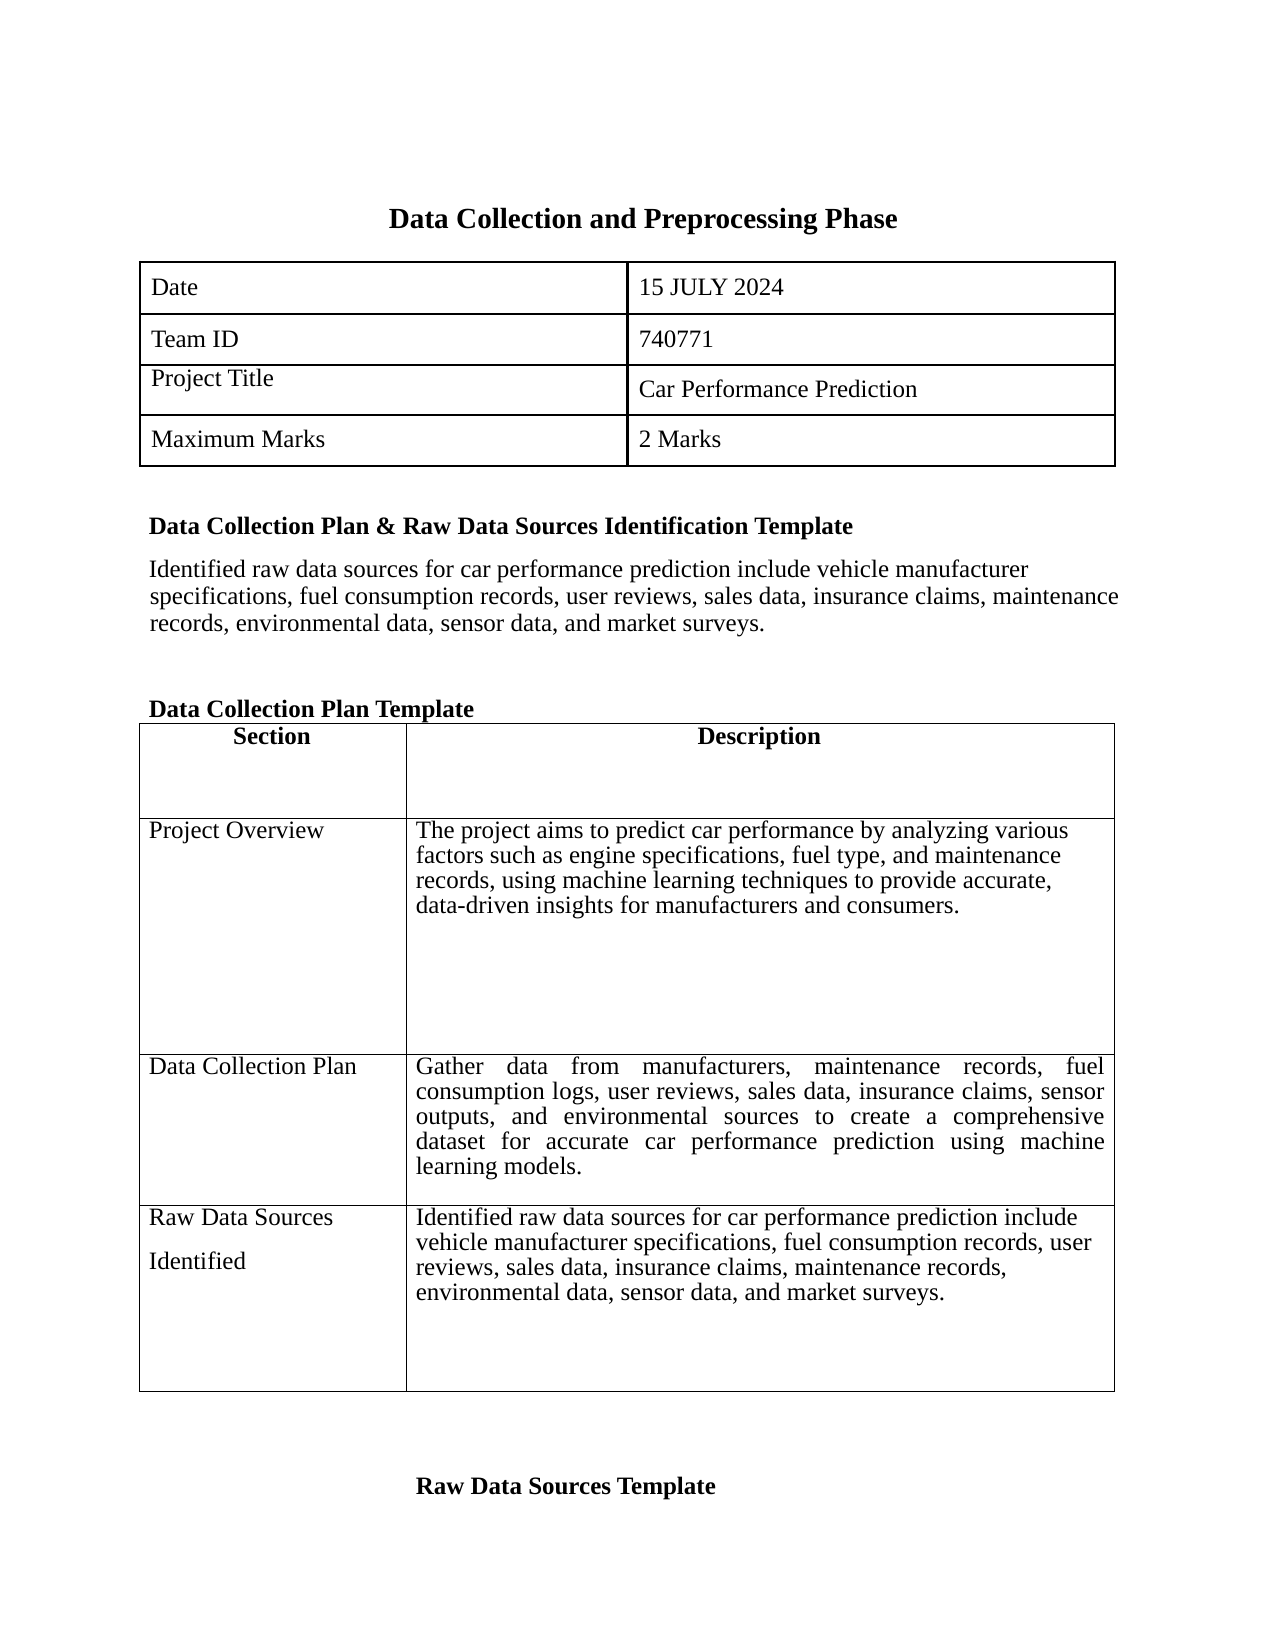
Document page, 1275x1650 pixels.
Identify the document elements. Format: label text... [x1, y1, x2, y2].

table_cell 2 Marks [629, 416, 1114, 465]
table_cell Maximum Marks [141, 416, 626, 465]
text Data Collection Plan Template [148, 696, 1125, 723]
text Data Collection Plan & Raw Data Sources Identification Template [148, 513, 1125, 540]
table_cell 740771 [629, 315, 1114, 364]
table_cell Raw Data Sources Identified [140, 1206, 406, 1391]
table_cell Identified raw data sources for car performance prediction include vehicle manufacturer specifications, fuel consumption records, user reviews, sales data, insurance claims, maintenance records, environmental data, sensor data, and market surveys. [407, 1206, 1114, 1391]
text Raw Data Sources Template [150, 1473, 716, 1500]
table_header 15 JULY 2024 [629, 263, 1114, 313]
text Data Collection and Preprocessing Phase [389, 207, 1125, 234]
table_header Description [407, 724, 1114, 818]
table_header Section [140, 724, 406, 818]
table_cell Car Performance Prediction [629, 366, 1114, 413]
table_header Date [141, 263, 626, 313]
table_cell The project aims to predict car performance by analyzing various factors such as engine specifications, fuel type, and maintenance records, using machine learning techniques to provide accurate, data-driven insights for manufacturers and consumers. [407, 819, 1114, 1053]
table_cell Project Title [141, 366, 626, 413]
table_cell Data Collection Plan [140, 1055, 406, 1204]
table_cell Team ID [141, 315, 626, 364]
text Identified raw data sources for car performance prediction include vehicle manufacturer specifications, fuel consumption records, user reviews, sales data, insurance claims, maintenance records, environmental data, sensor data, and market surveys. [148, 556, 1125, 636]
table_cell Gather data from manufacturers, maintenance records, fuel consumption logs, user reviews, sales data, insurance claims, sensor outputs, and environmental sources to create a comprehensive dataset for accurate car performance prediction using machine learning models. [407, 1055, 1114, 1204]
table_cell Project Overview [140, 819, 406, 1053]
